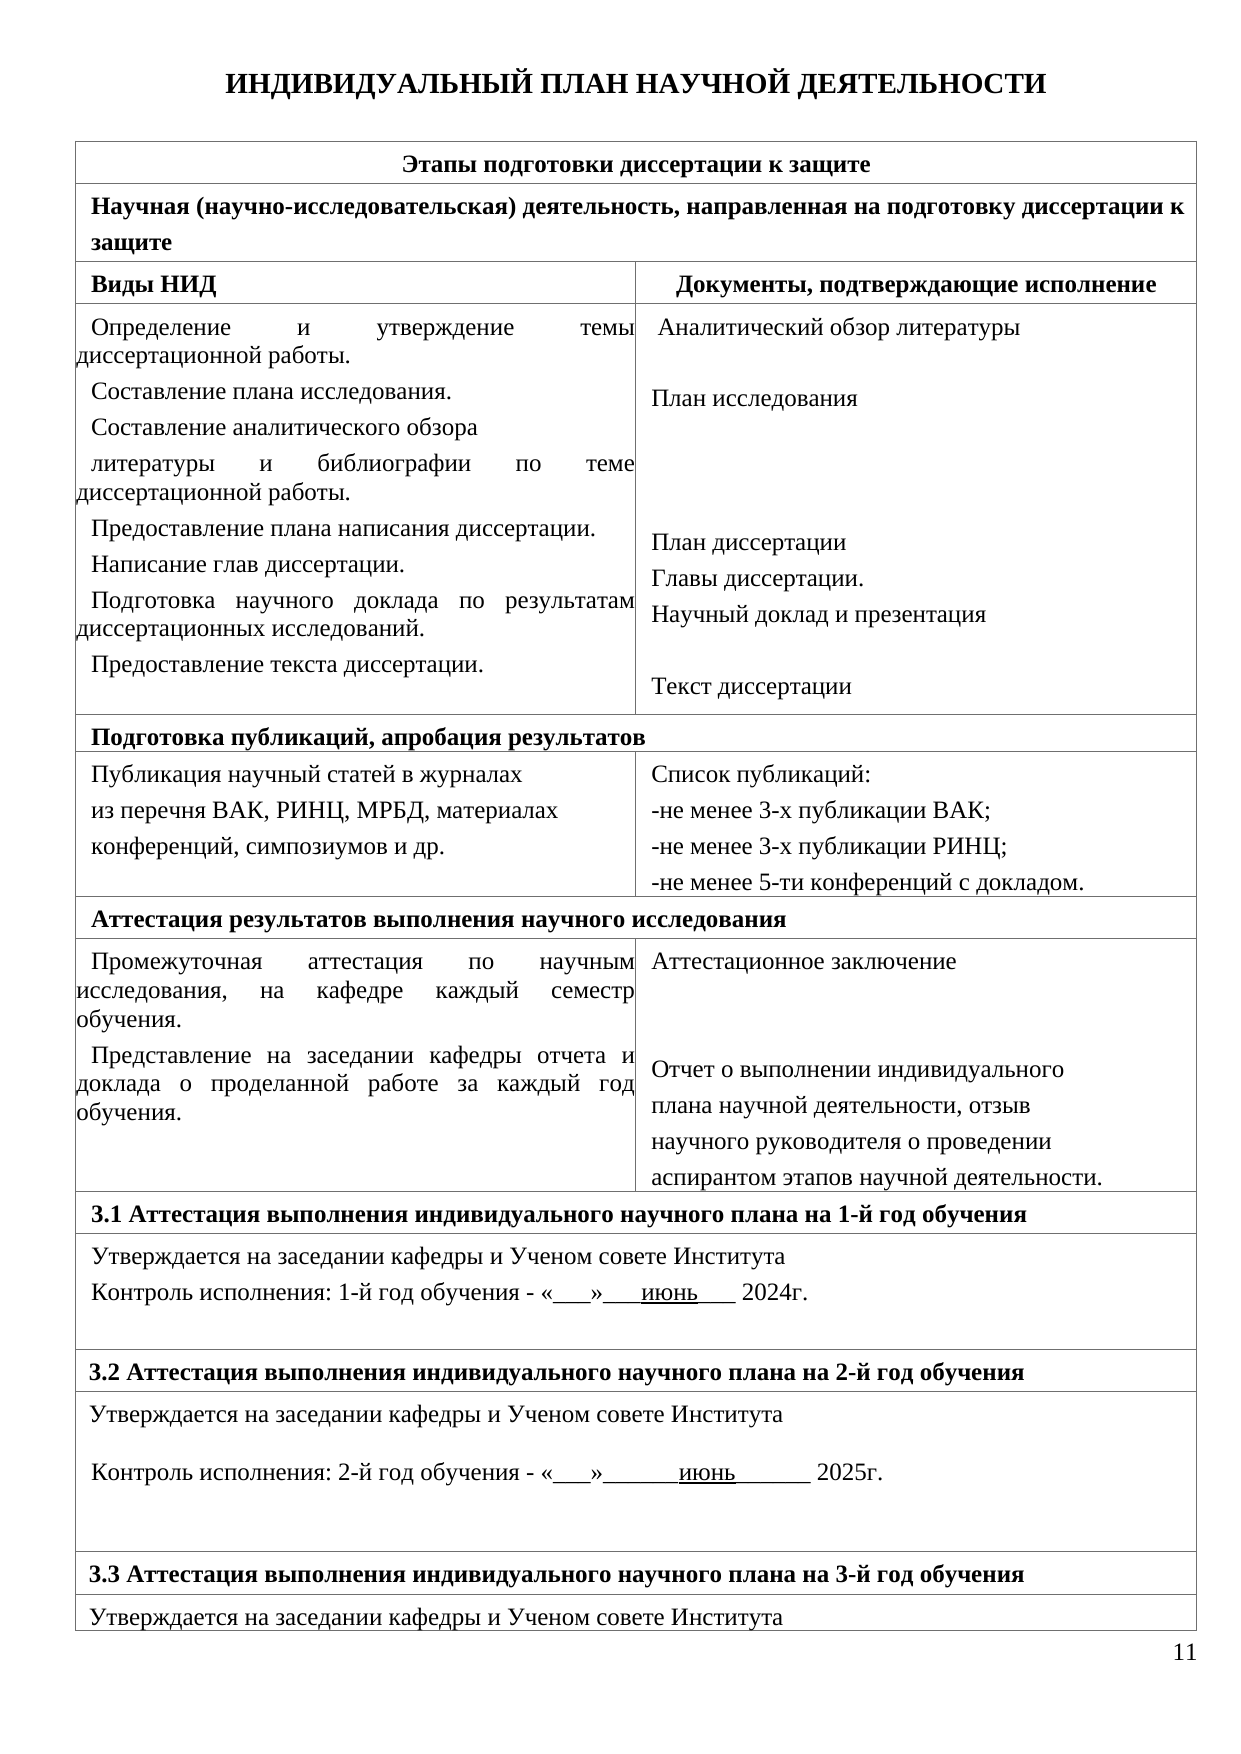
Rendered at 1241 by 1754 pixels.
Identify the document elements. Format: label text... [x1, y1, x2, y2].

table_cell Список публикаций: -не менее 3-х публикации ВАК; -не менее 3-х публикации РИНЦ; -не менее 5-ти конференций с докладом. [636, 752, 1196, 896]
table_cell Аттестация результатов выполнения научного исследования [76, 897, 1196, 938]
table_cell 3.1 Аттестация выполнения индивидуального научного плана на 1-й год обучения [76, 1192, 1196, 1233]
table_cell Аналитический обзор литературы План исследования План диссертации Главы диссертации. Научный доклад и презентация Текст диссертации [636, 304, 1196, 714]
table_cell Публикация научный статей в журналах из перечня ВАК, РИНЦ, МРБД, материалах конференций, симпозиумов и др. [76, 752, 635, 896]
table_cell Подготовка публикаций, апробация результатов [76, 715, 1196, 751]
table_cell 3.2 Аттестация выполнения индивидуального научного плана на 2-й год обучения [76, 1350, 1196, 1391]
table_cell Утверждается на заседании кафедры и Ученом совете Института Контроль исполнения: 2-й год обучения - «___»______июнь______ 2025г. [76, 1392, 1196, 1551]
table_cell Виды НИД [76, 262, 635, 303]
table_cell Промежуточная аттестация по научным исследования, на кафедре каждый семестр обучения. Представление на заседании кафедры отчета и доклада о проделанной работе за каждый год обучения. [76, 939, 635, 1191]
table_cell 3.3 Аттестация выполнения индивидуального научного плана на 3-й год обучения [76, 1552, 1196, 1593]
table_cell Документы, подтверждающие исполнение [636, 262, 1196, 303]
table_cell Утверждается на заседании кафедры и Ученом совете Института Контроль исполнения: 1-й год обучения - «___»___июнь___ 2024г. [76, 1234, 1196, 1349]
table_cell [76, 1595, 1196, 1630]
table_header Этапы подготовки диссертации к защите [76, 142, 1196, 183]
table_cell Научная (научно-исследовательская) деятельность, направленная на подготовку диссертации к защите [76, 184, 1196, 261]
text ИНДИВИДУАЛЬНЫЙ ПЛАН НАУЧНОЙ ДЕЯТЕЛЬНОСТИ [75, 66, 1197, 100]
table_cell Аттестационное заключение Отчет о выполнении индивидуального плана научной деятельности, отзыв научного руководителя о проведении аспирантом этапов научной деятельности. [636, 939, 1196, 1191]
table_cell Определение и утверждение темы диссертационной работы. Составление плана исследования. Составление аналитического обзора литературы и библиографии по теме диссертационной работы. Предоставление плана написания диссертации. Написание глав диссертации. Подготовка научного доклада по результатам диссертационных исследований. Предоставление текста диссертации. [76, 304, 635, 714]
